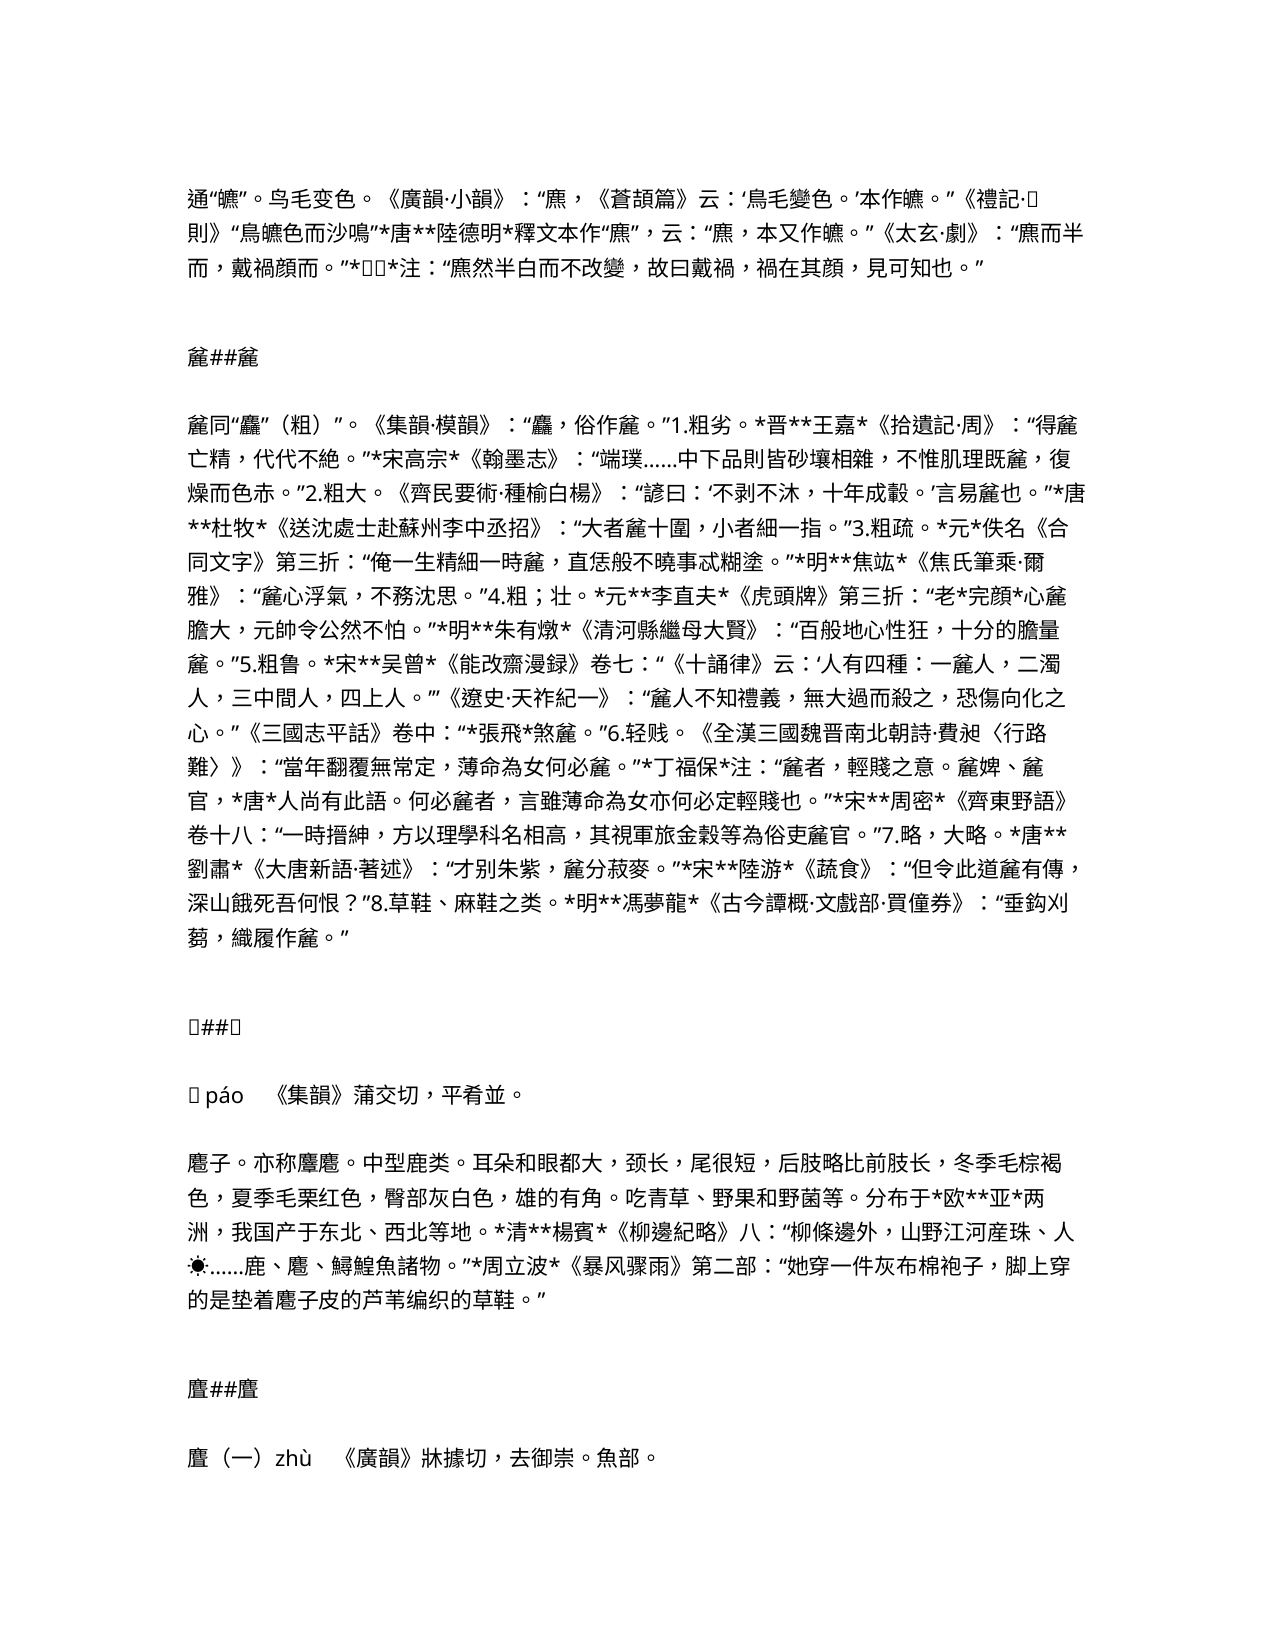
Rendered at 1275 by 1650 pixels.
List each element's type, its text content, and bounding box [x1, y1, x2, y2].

text 麅##麅 麅páo 《集韻》蒲交切，平肴並。 麅子。亦称麞麅。中型鹿类。耳朵和眼都大，颈长，尾很短，后肢略比前肢长，冬季毛棕褐色，夏季毛栗红色，臀部灰白色，雄的有角。吃青草、野果和野菌等。分布于*欧**亚*两洲，我国产于东北、西北等地。*清**楊賓*《柳邊紀略》八：“柳條邊外，山野江河産珠、人☀……鹿、麅、鱘鰉魚諸物。”*周立波*《暴风骤雨》第二部：“她穿一件灰布棉袍子，脚上穿的是垫着麅子皮的芦苇编织的草鞋。” [187, 1012, 1087, 1349]
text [187, 1374, 1087, 1472]
text 麄##麄 麄同“麤”（粗）”。《集韻·模韻》：“麤，俗作麄。”1.粗劣。*晋**王嘉*《拾遺記·周》：“得麄亡精，代代不絶。”*宋高宗*《翰墨志》：“端璞……中下品則皆砂壤相雜，不惟肌理既麄，復燥而色赤。”2.粗大。《齊民要術·種榆白楊》：“諺曰：‘不剥不沐，十年成轂。’言易麄也。”*唐**杜牧*《送沈處士赴蘇州李中丞招》：“大者麄十圍，小者細一指。”3.粗疏。*元*佚名《合同文字》第三折：“俺一生精細一時麄，直恁般不曉事忒糊塗。”*明**焦竑*《焦氏筆乘·爾雅》：“麄心浮氣，不務沈思。”4.粗；壮。*元**李直夫*《虎頭牌》第三折：“老*完顔*心麄膽大，元帥令公然不怕。”*明**朱有燉*《清河縣繼母大賢》：“百般地心性狂，十分的膽量麄。”5.粗鲁。*宋**吴曾*《能改齋漫録》卷七：“《十誦律》云：‘人有四種：一麄人，二濁人，三中間人，四上人。’”《遼史·天祚紀一》：“麄人不知禮義，無大過而殺之，恐傷向化之心。”《三國志平話》卷中：“*張飛*煞麄。”6.轻贱。《全漢三國魏晋南北朝詩·費昶〈行路難〉》：“當年翻覆無常定，薄命為女何必麄。”*丁福保*注：“麄者，輕賤之意。麄婢、麄官，*唐*人尚有此語。何必麄者，言雖薄命為女亦何必定輕賤也。”*宋**周密*《齊東野語》卷十八：“一時搢紳，方以理學科名相高，其視軍旅金穀等為俗吏麄官。”7.略，大略。*唐**劉肅*《大唐新語·著述》：“才别朱紫，麄分菽麥。”*宋**陸游*《蔬食》：“但令此道麄有傳，深山餓死吾何恨？”8.草鞋、麻鞋之类。*明**馮夢龍*《古今譚概·文戲部·買僮券》：“垂鈎刈蒭，織履作麄。” [187, 342, 1087, 986]
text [187, 150, 1087, 316]
